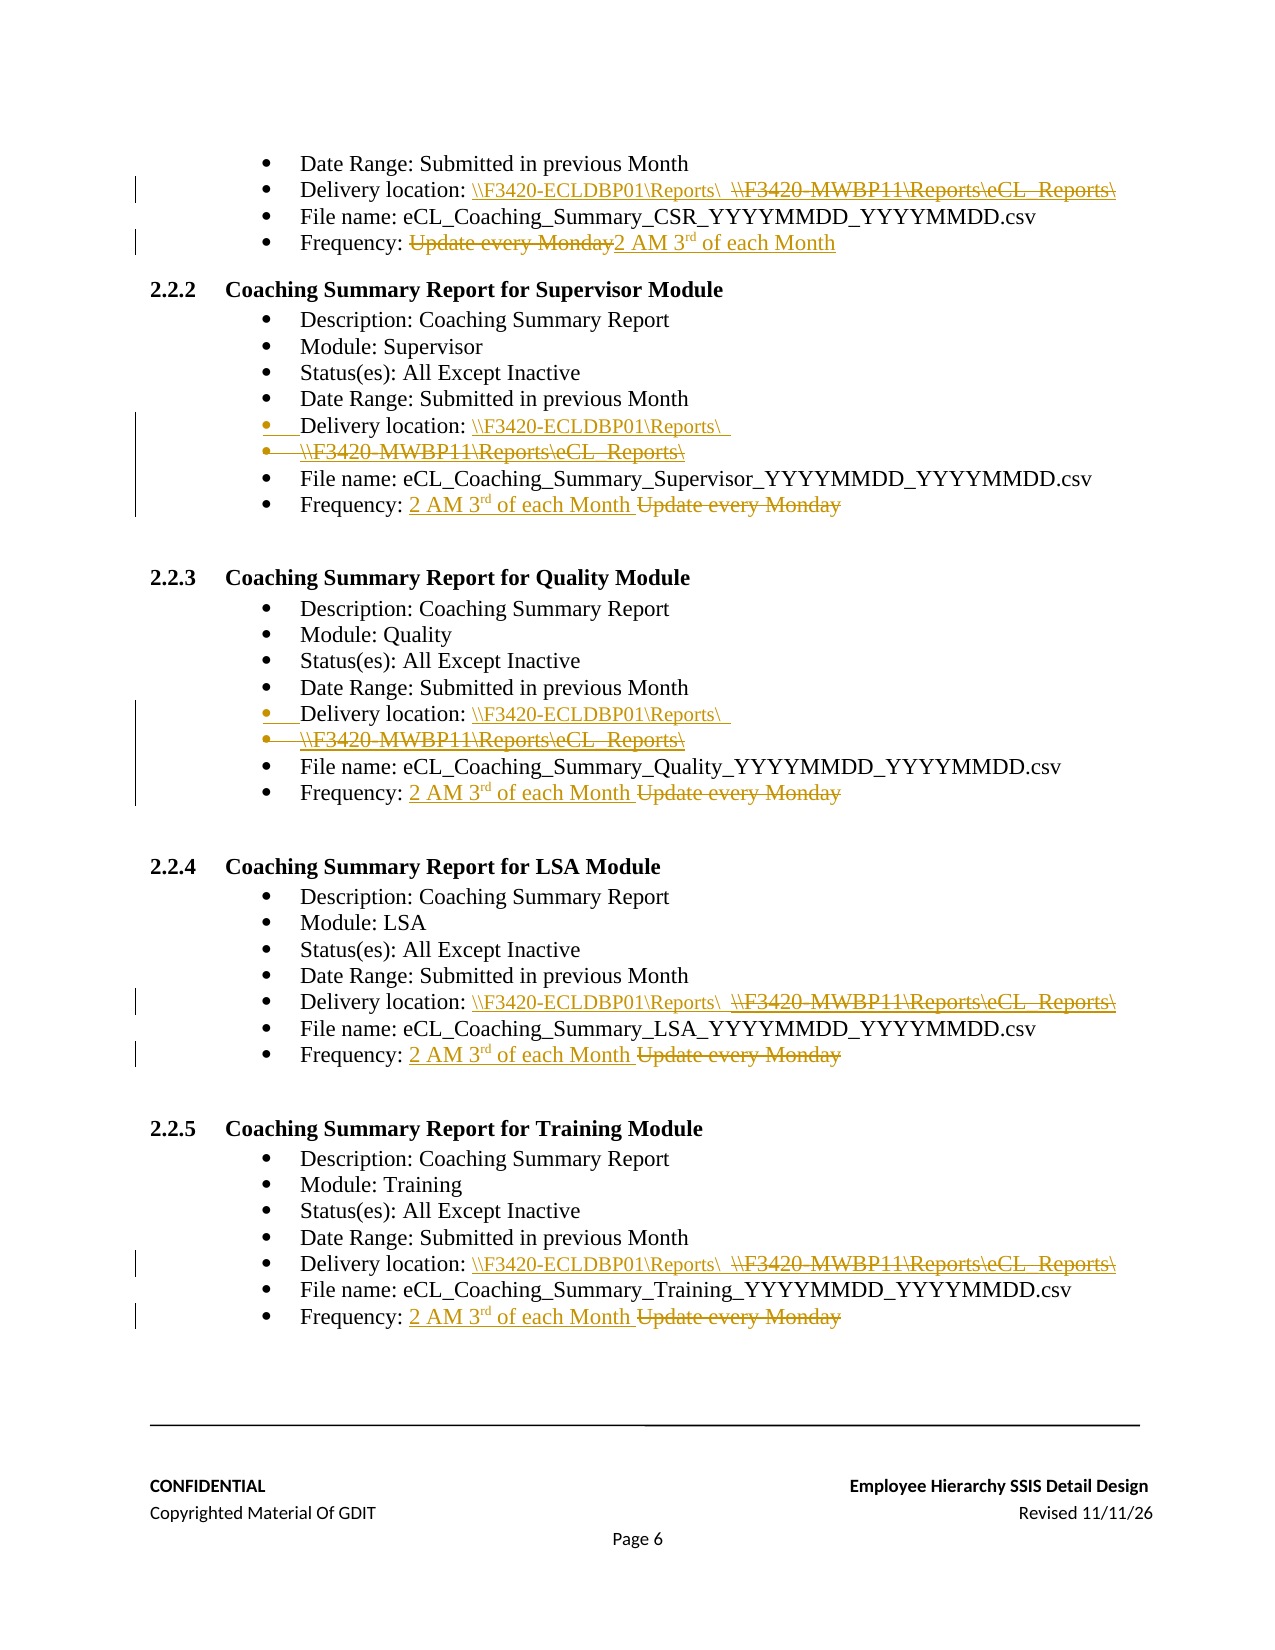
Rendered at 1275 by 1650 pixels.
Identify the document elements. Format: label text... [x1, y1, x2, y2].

list File name: eCL_Coaching_Summary_LSA_YYYYMMDD_YYYYMMDD.csv [262, 1015, 1125, 1041]
subtitle Coaching Summary Report for LSA Module [150, 853, 1125, 879]
list Module: Supervisor [262, 333, 1125, 359]
list Frequency: [262, 1041, 1125, 1067]
list Description: Coaching Summary Report [262, 1145, 1125, 1171]
list Delivery location: [262, 700, 1125, 726]
list Description: Coaching Summary Report [262, 595, 1125, 621]
list Delivery location: [262, 988, 1125, 1015]
list Date Range: Submitted in previous Month [262, 962, 1125, 988]
list Frequency: [262, 491, 1125, 517]
list Frequency: [262, 229, 1125, 255]
list Status(es): All Except Inactive [262, 647, 1125, 674]
list Frequency: [262, 779, 1125, 806]
list Module: Training [262, 1171, 1125, 1197]
list File name: eCL_Coaching_Summary_Quality_YYYYMMDD_YYYYMMDD.csv [262, 753, 1125, 779]
list Date Range: Submitted in previous Month [262, 386, 1125, 412]
list Delivery location: [262, 1250, 1125, 1277]
list File name: eCL_Coaching_Summary_CSR_YYYYMMDD_YYYYMMDD.csv [262, 203, 1125, 229]
list Description: Coaching Summary Report [262, 306, 1125, 333]
list Delivery location: [262, 412, 1125, 438]
list Delivery location: [262, 176, 1125, 203]
list File name: eCL_Coaching_Summary_Training_YYYYMMDD_YYYYMMDD.csv [262, 1277, 1125, 1303]
list Module: Quality [262, 621, 1125, 647]
list Status(es): All Except Inactive [262, 936, 1125, 962]
list Frequency: [262, 1303, 1125, 1329]
list Module: LSA [262, 909, 1125, 936]
list Date Range: Submitted in previous Month [262, 150, 1125, 176]
subtitle Coaching Summary Report for Supervisor Module [150, 276, 1125, 303]
list Status(es): All Except Inactive [262, 1197, 1125, 1224]
subtitle Coaching Summary Report for Quality Module [150, 564, 1125, 591]
list Status(es): All Except Inactive [262, 359, 1125, 386]
subtitle Coaching Summary Report for Training Module [150, 1114, 1125, 1141]
list Date Range: Submitted in previous Month [262, 674, 1125, 700]
list Date Range: Submitted in previous Month [262, 1224, 1125, 1250]
list File name: eCL_Coaching_Summary_Supervisor_YYYYMMDD_YYYYMMDD.csv [262, 464, 1125, 491]
list Description: Coaching Summary Report [262, 883, 1125, 909]
